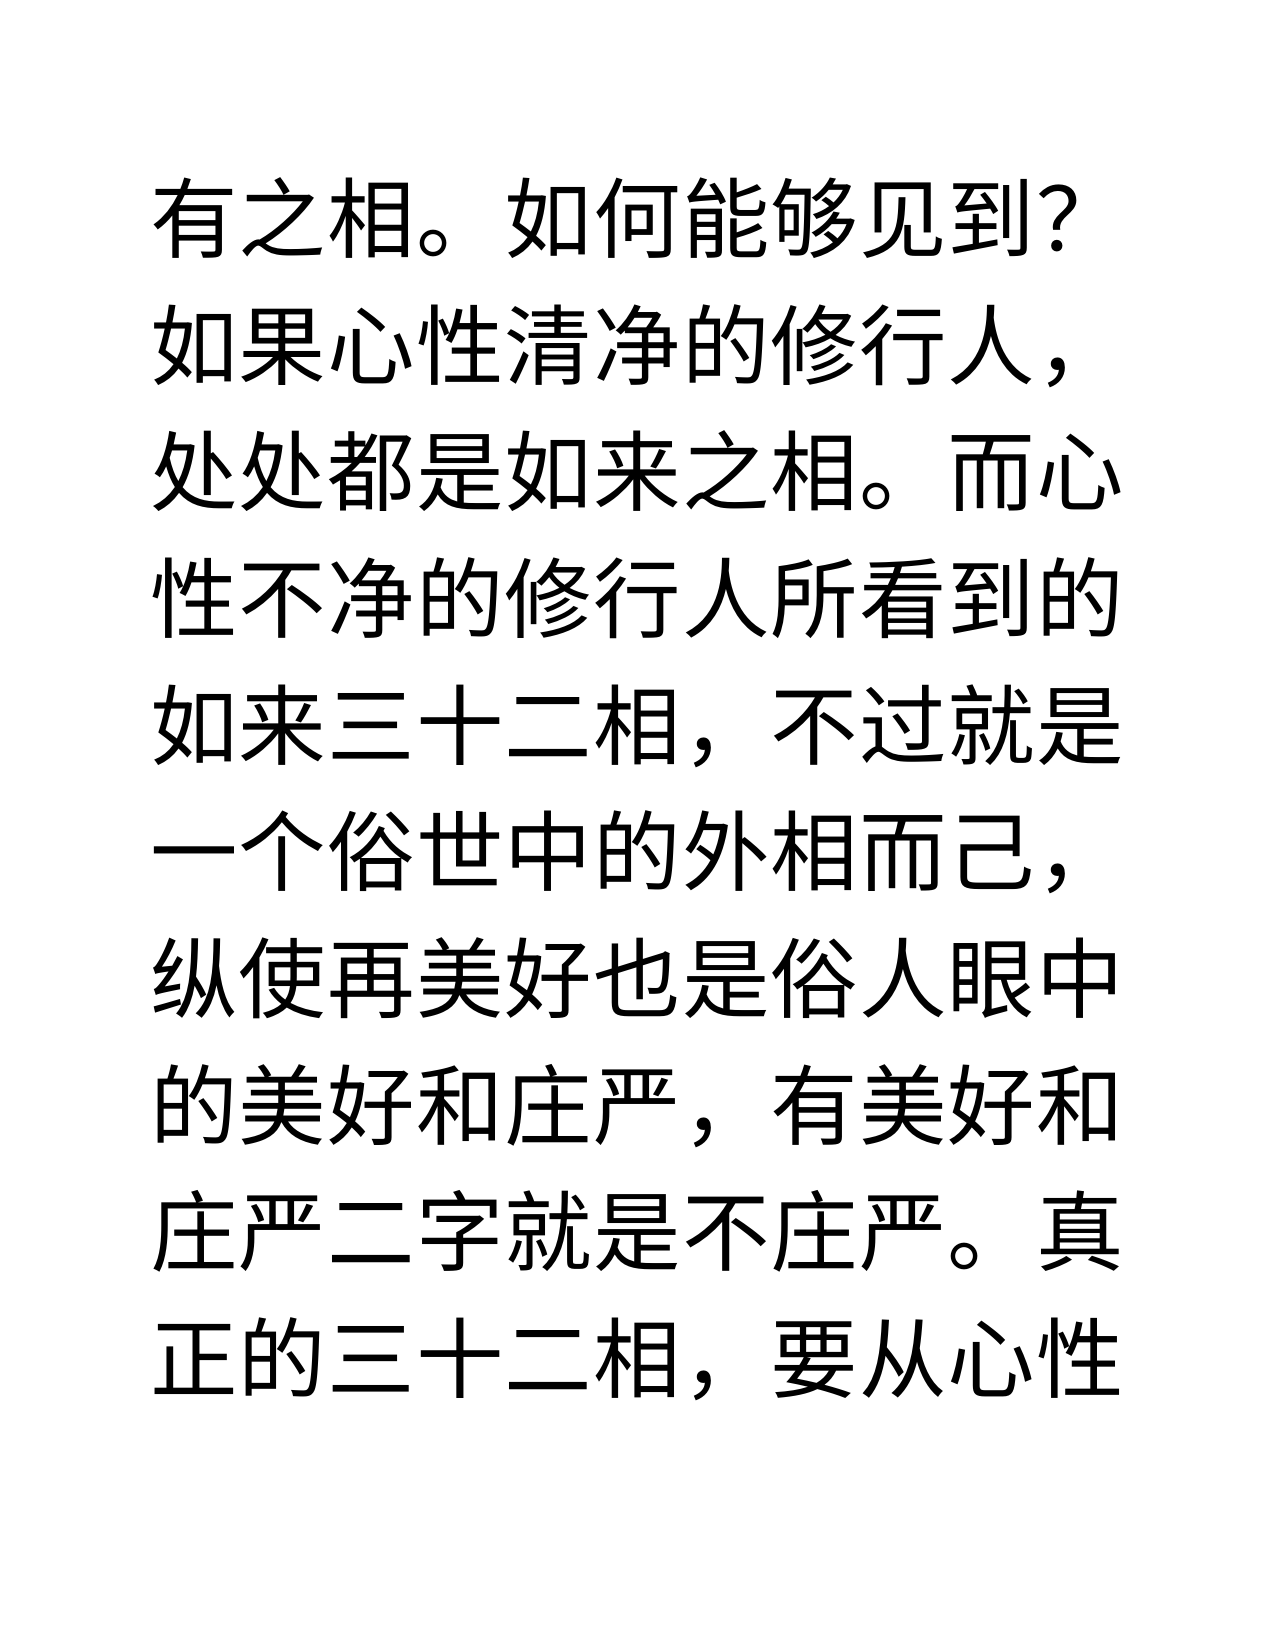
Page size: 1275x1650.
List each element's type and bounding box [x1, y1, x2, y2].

text [150, 150, 1125, 1417]
